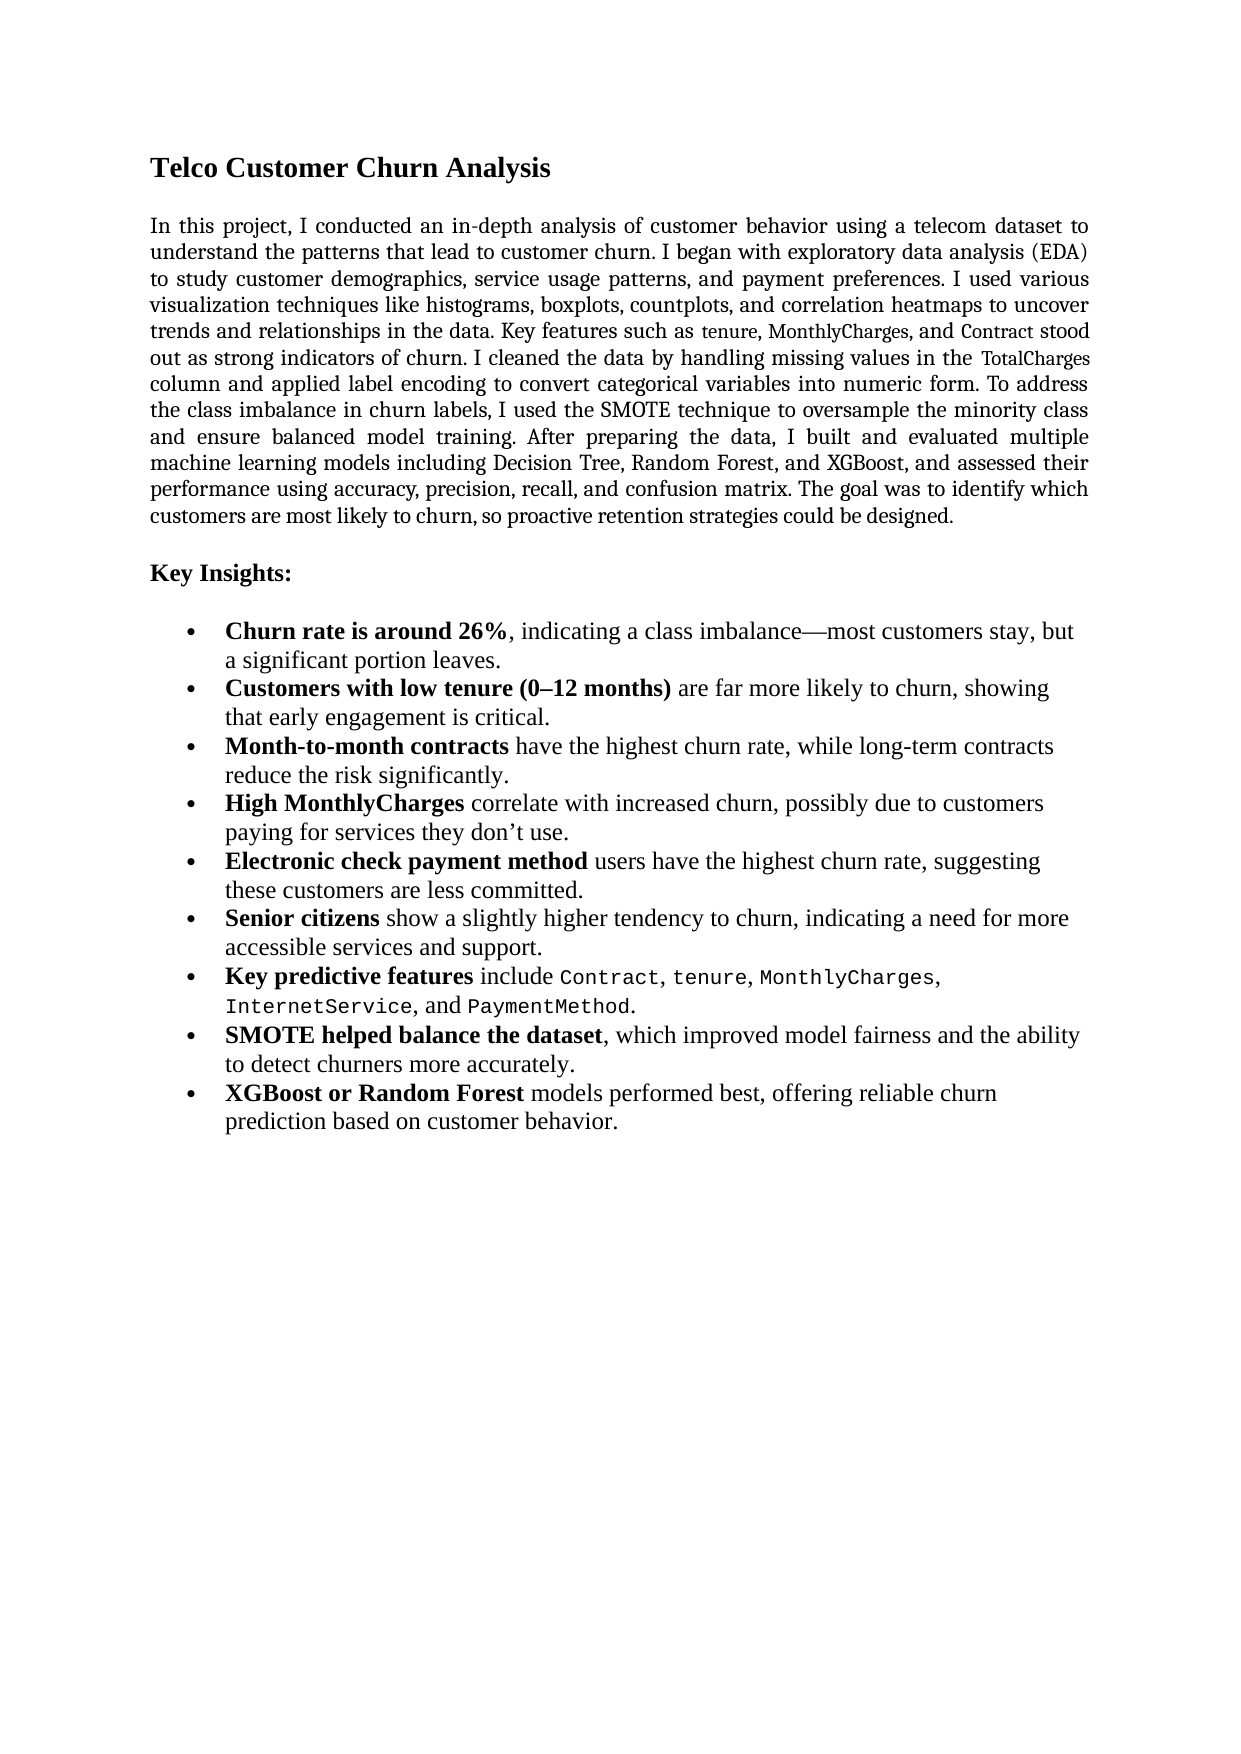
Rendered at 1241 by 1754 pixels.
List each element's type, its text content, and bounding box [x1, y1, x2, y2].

list High MonthlyCharges correlate with increased churn, possibly due to customers paying for services they don’t use. [187, 788, 1090, 846]
list SMOTE helped balance the dataset, which improved model fairness and the ability to detect churners more accurately. [187, 1020, 1090, 1078]
text Telco Customer Churn Analysis [150, 150, 1090, 183]
list Churn rate is around 26%, indicating a class imbalance—most customers stay, but a significant portion leaves. [187, 616, 1090, 673]
list Electronic check payment method users have the highest churn rate, suggesting these customers are less committed. [187, 846, 1090, 903]
text In this project, I conducted an in-depth analysis of customer behavior using a telecom dataset to understand the patterns that lead to customer churn. I began with exploratory data analysis (EDA) to study customer demographics, service usage patterns, and payment preferences. I used various visualization techniques like histograms, boxplots, countplots, and correlation heatmaps to uncover trends and relationships in the data. Key features such as tenure, MonthlyCharges, and Contract stood out as strong indicators of churn. I cleaned the data by handling missing values in the TotalCharges column and applied label encoding to convert categorical variables into numeric form. To address the class imbalance in churn labels, I used the SMOTE technique to oversample the minority class and ensure balanced model training. After preparing the data, I built and evaluated multiple machine learning models including Decision Tree, Random Forest, and XGBoost, and assessed their performance using accuracy, precision, recall, and confusion matrix. The goal was to identify which customers are most likely to churn, so proactive retention strategies could be designed. [150, 213, 1090, 529]
list Key predictive features include Contract, tenure, MonthlyCharges, InternetService, and PaymentMethod. [187, 961, 1090, 1020]
list Month-to-month contracts have the highest churn rate, while long-term contracts reduce the risk significantly. [187, 731, 1090, 788]
text Key Insights: [150, 558, 1090, 587]
list Senior citizens show a slightly higher tendency to churn, indicating a need for more accessible services and support. [187, 903, 1090, 961]
list XGBoost or Random Forest models performed best, offering reliable churn prediction based on customer behavior. [187, 1078, 1090, 1135]
list Customers with low tenure (0–12 months) are far more likely to churn, showing that early engagement is critical. [187, 673, 1090, 731]
